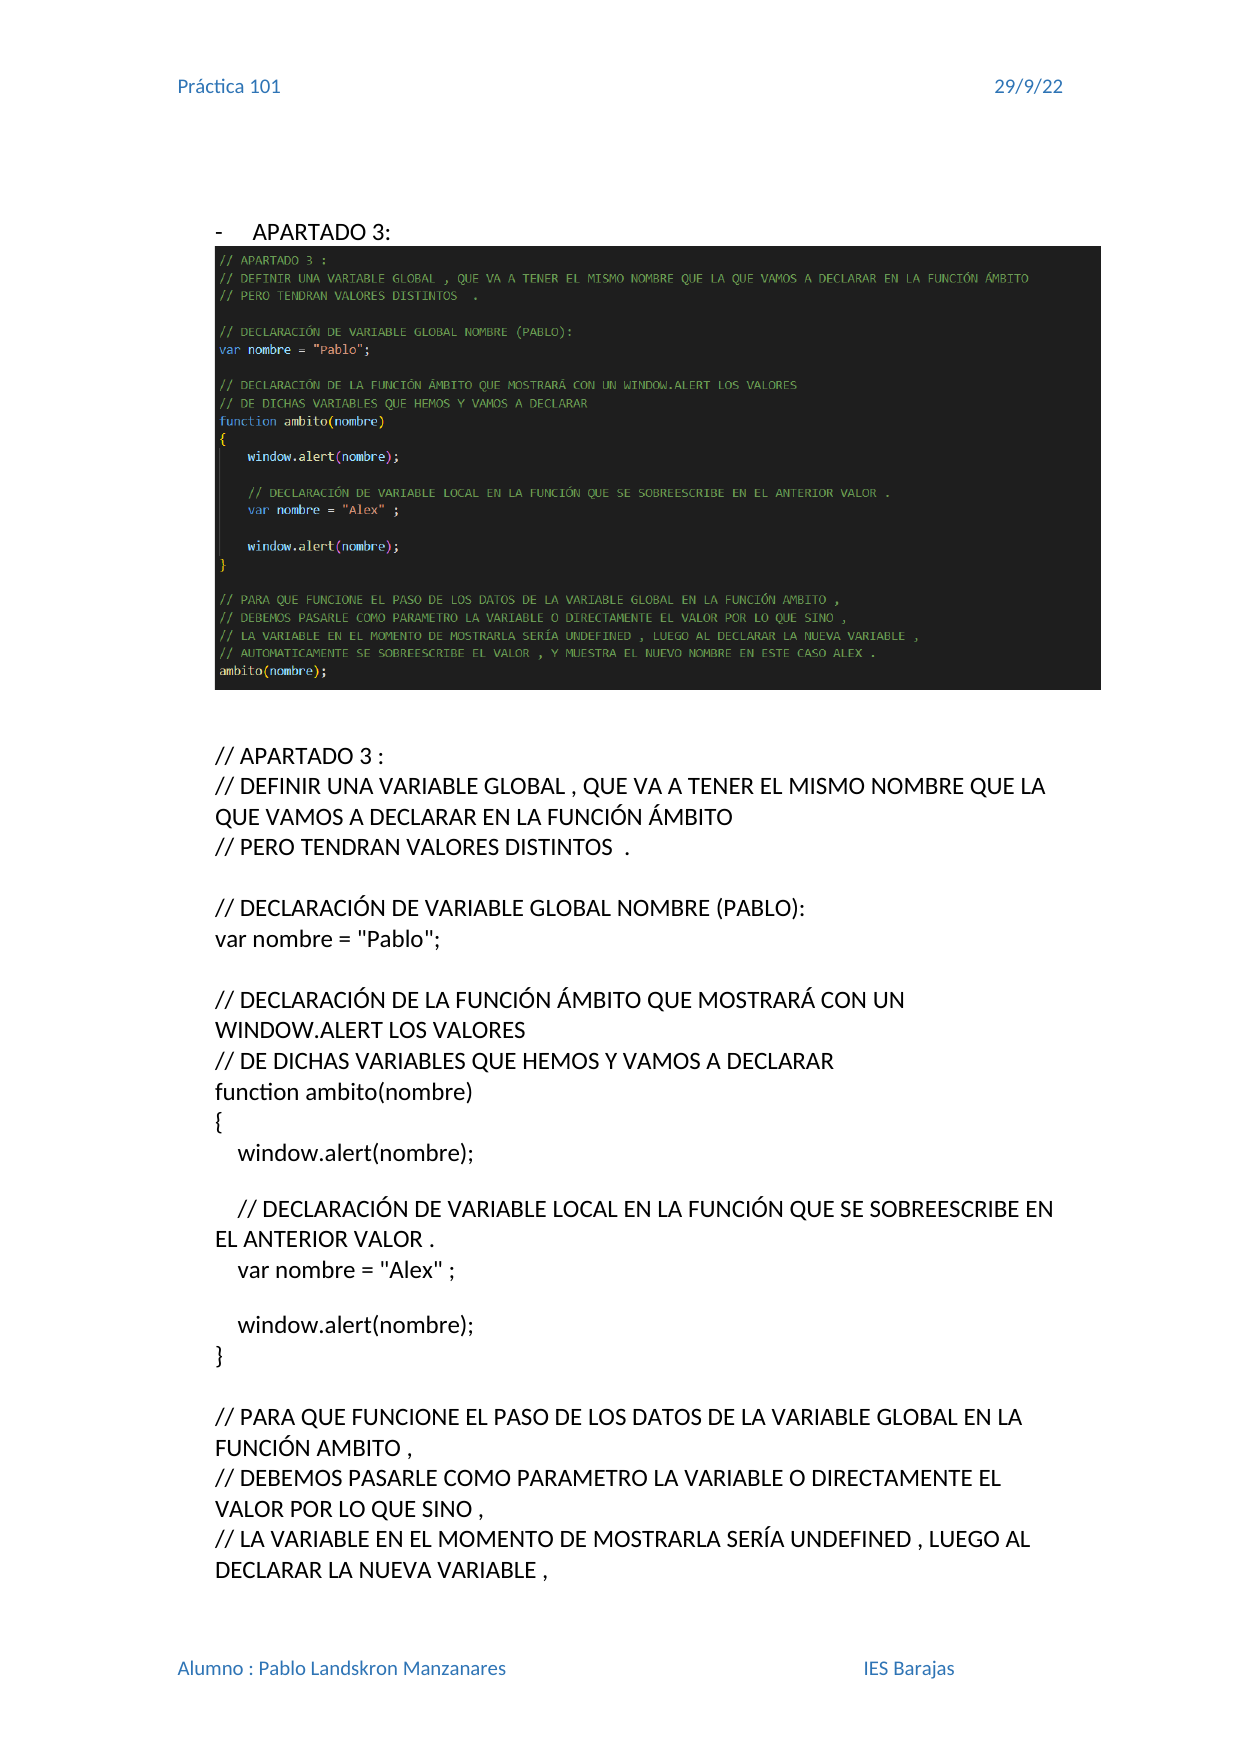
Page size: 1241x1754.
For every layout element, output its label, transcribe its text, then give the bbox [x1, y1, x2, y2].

text var nombre = "Pablo"; [215, 923, 1063, 954]
text // APARTADO 3 : [215, 740, 1063, 771]
text // PARA QUE FUNCIONE EL PASO DE LOS DATOS DE LA VARIABLE GLOBAL EN LA FUNCIÓN AMBITO , [215, 1401, 1063, 1462]
text // DEFINIR UNA VARIABLE GLOBAL , QUE VA A TENER EL MISMO NOMBRE QUE LA QUE VAMOS A DECLARAR EN LA FUNCIÓN ÁMBITO [215, 771, 1063, 832]
text // LA VARIABLE EN EL MOMENTO DE MOSTRARLA SERÍA UNDEFINED , LUEGO AL DECLARAR LA NUEVA VARIABLE , [215, 1523, 1063, 1584]
text // DECLARACIÓN DE VARIABLE LOCAL EN LA FUNCIÓN QUE SE SOBREESCRIBE EN EL ANTERIOR VALOR . [215, 1193, 1063, 1254]
text // DECLARACIÓN DE VARIABLE GLOBAL NOMBRE (PABLO): [215, 893, 1063, 923]
text // DE DICHAS VARIABLES QUE HEMOS Y VAMOS A DECLARAR [215, 1045, 1063, 1076]
list APARTADO 3: [215, 216, 1063, 246]
picture [214, 246, 1101, 690]
text { [215, 1106, 1063, 1137]
text function ambito(nombre) [215, 1076, 1063, 1106]
text // DEBEMOS PASARLE COMO PARAMETRO LA VARIABLE O DIRECTAMENTE EL VALOR POR LO QUE SINO , [215, 1462, 1063, 1523]
text window.alert(nombre); [215, 1310, 1063, 1340]
text window.alert(nombre); [215, 1137, 1063, 1167]
text } [215, 1340, 1063, 1371]
text // DECLARACIÓN DE LA FUNCIÓN ÁMBITO QUE MOSTRARÁ CON UN WINDOW.ALERT LOS VALORES [215, 984, 1063, 1045]
text // PERO TENDRAN VALORES DISTINTOS . [215, 832, 1063, 862]
text var nombre = "Alex" ; [215, 1254, 1063, 1284]
